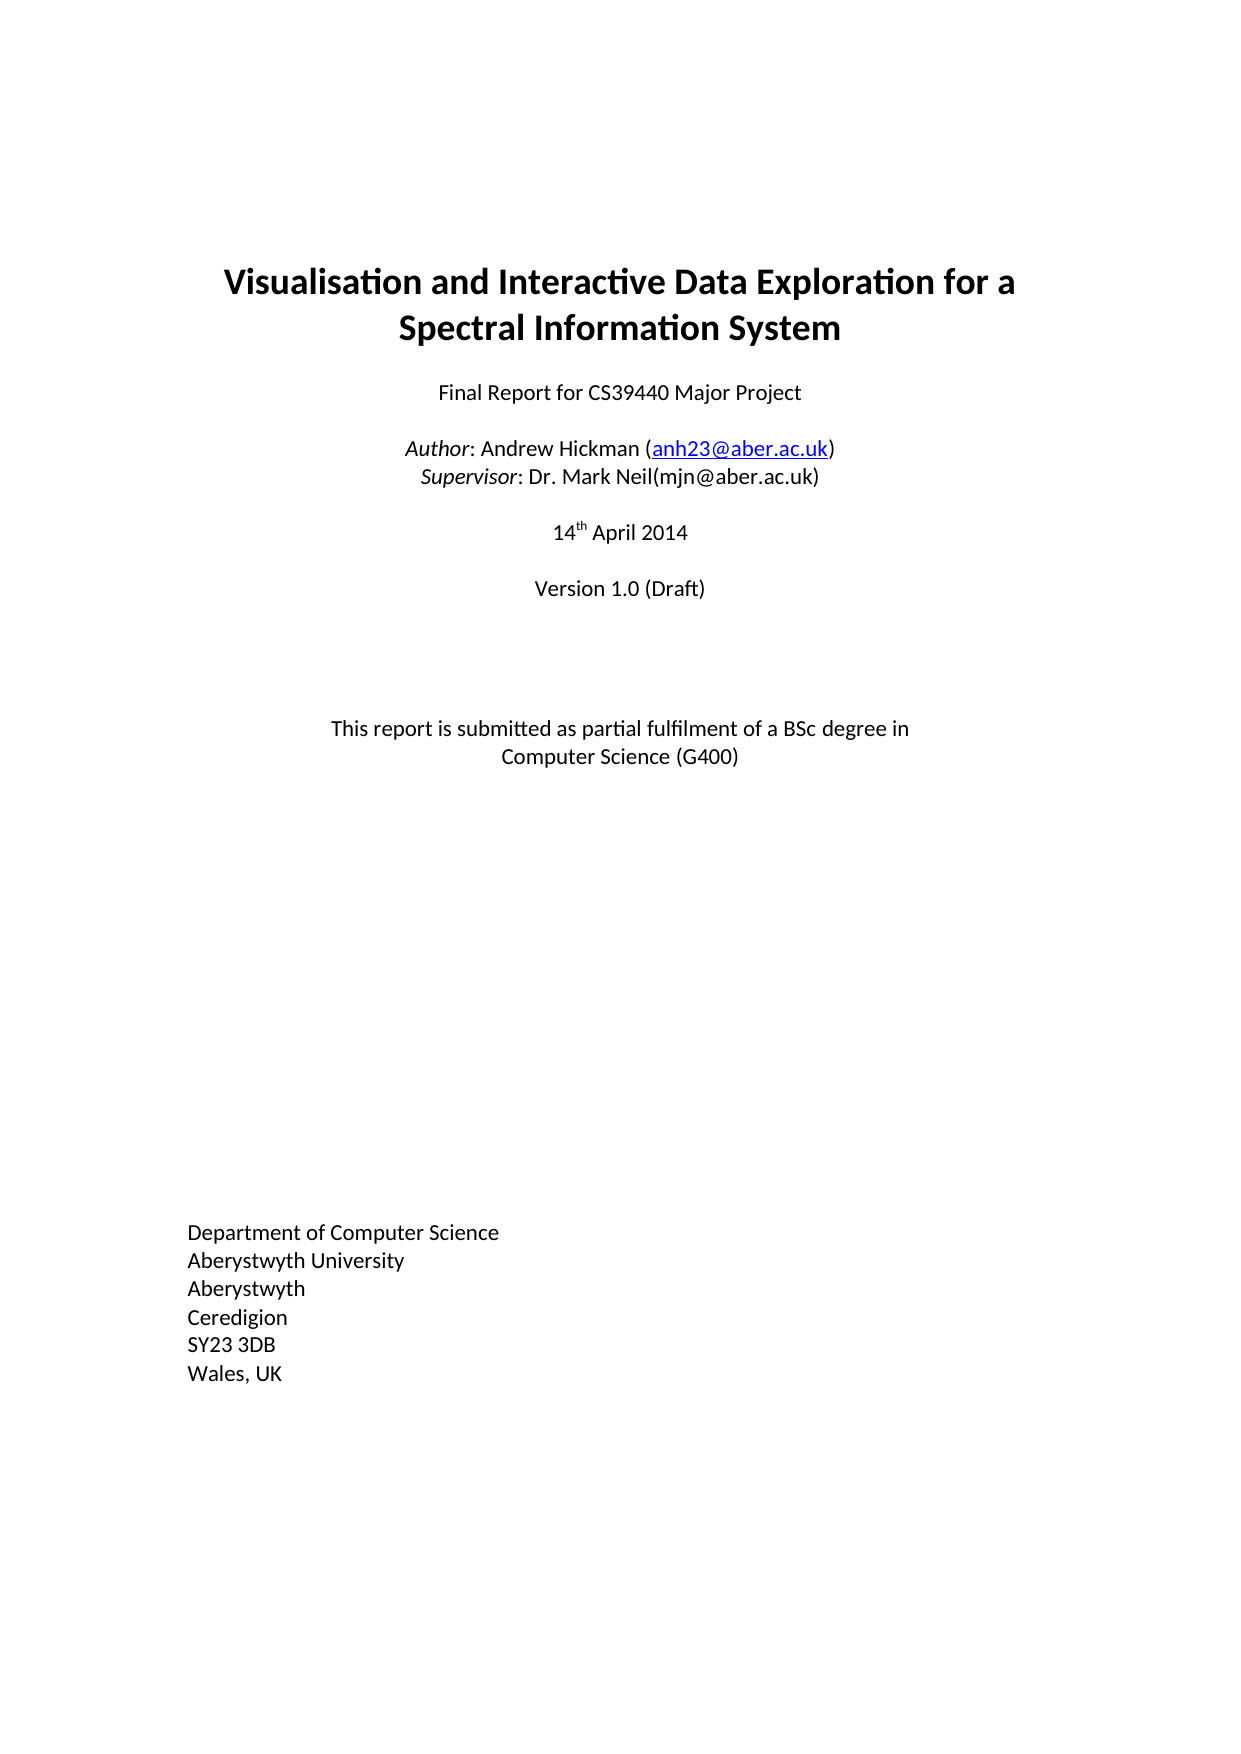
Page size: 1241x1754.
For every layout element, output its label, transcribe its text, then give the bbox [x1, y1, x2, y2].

text Author: Andrew Hickman (anh23@aber.ac.uk) [187, 434, 1053, 462]
text Version 1.0 (Draft) [187, 574, 1053, 602]
text Department of Computer Science [187, 1218, 1053, 1247]
text 14th April 2014 [187, 518, 1053, 546]
text Aberystwyth University [187, 1247, 1053, 1274]
text Wales, UK [187, 1359, 1053, 1387]
text SY23 3DB [187, 1331, 1053, 1359]
text Visualisation and Interactive Data Exploration for a Spectral Information System [187, 258, 1053, 350]
text Final Report for CS39440 Major Project [187, 378, 1053, 406]
text Supervisor: Dr. Mark Neil(mjn@aber.ac.uk) [187, 462, 1053, 490]
text Aberystwyth [187, 1274, 1053, 1303]
text Ceredigion [187, 1303, 1053, 1331]
text This report is submitted as partial fulfilment of a BSc degree in Computer Science (G400) [187, 714, 1053, 770]
